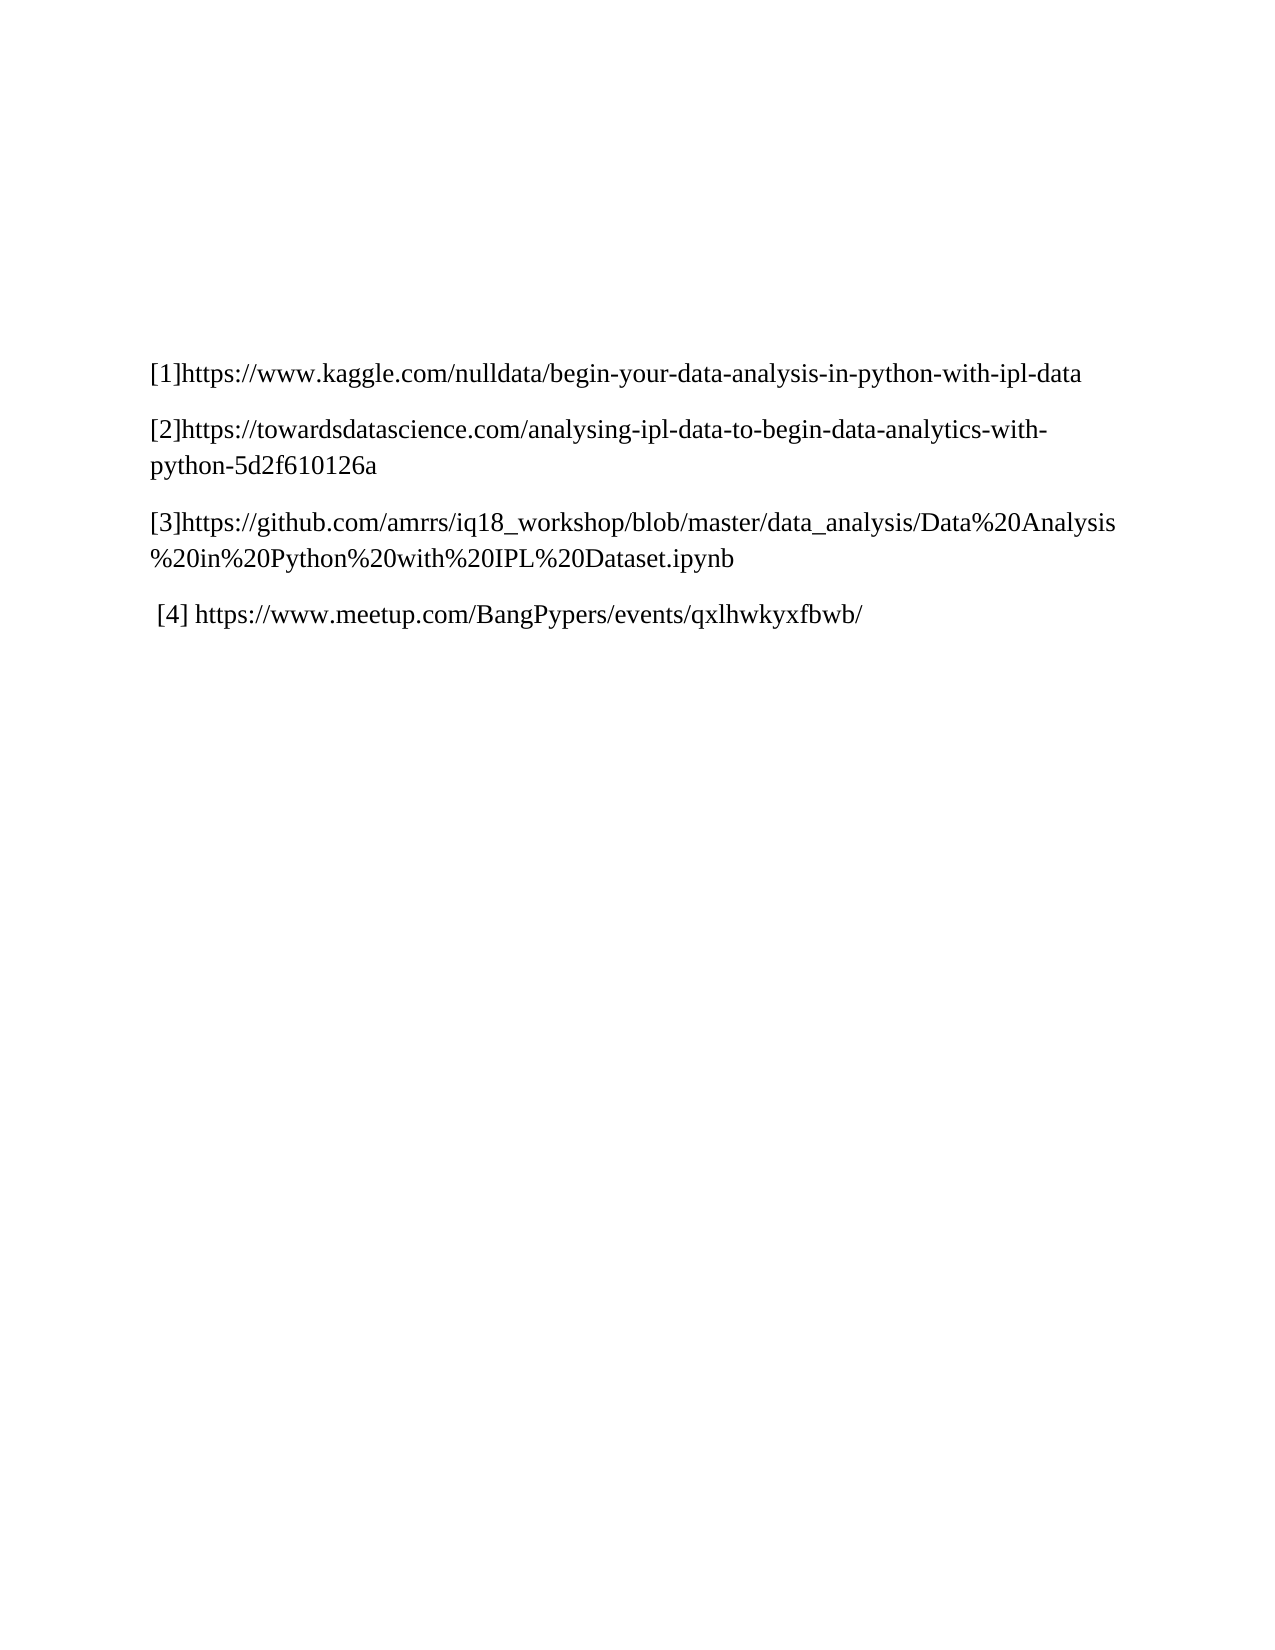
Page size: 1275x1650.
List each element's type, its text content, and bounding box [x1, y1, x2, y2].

text [2]https://towardsdatascience.com/analysing-ipl-data-to-begin-data-analytics-with-python-5d2f610126a [150, 414, 1125, 481]
text [3]https://github.com/amrrs/iq18_workshop/blob/master/data_analysis/Data%20Analysis%20in%20Python%20with%20IPL%20Dataset.ipynb [150, 506, 1125, 573]
text [1]https://www.kaggle.com/nulldata/begin-your-data-analysis-in-python-with-ipl-data [150, 357, 1125, 388]
text [4] https://www.meetup.com/BangPypers/events/qxlhwkyxfbwb/ [150, 598, 1125, 629]
